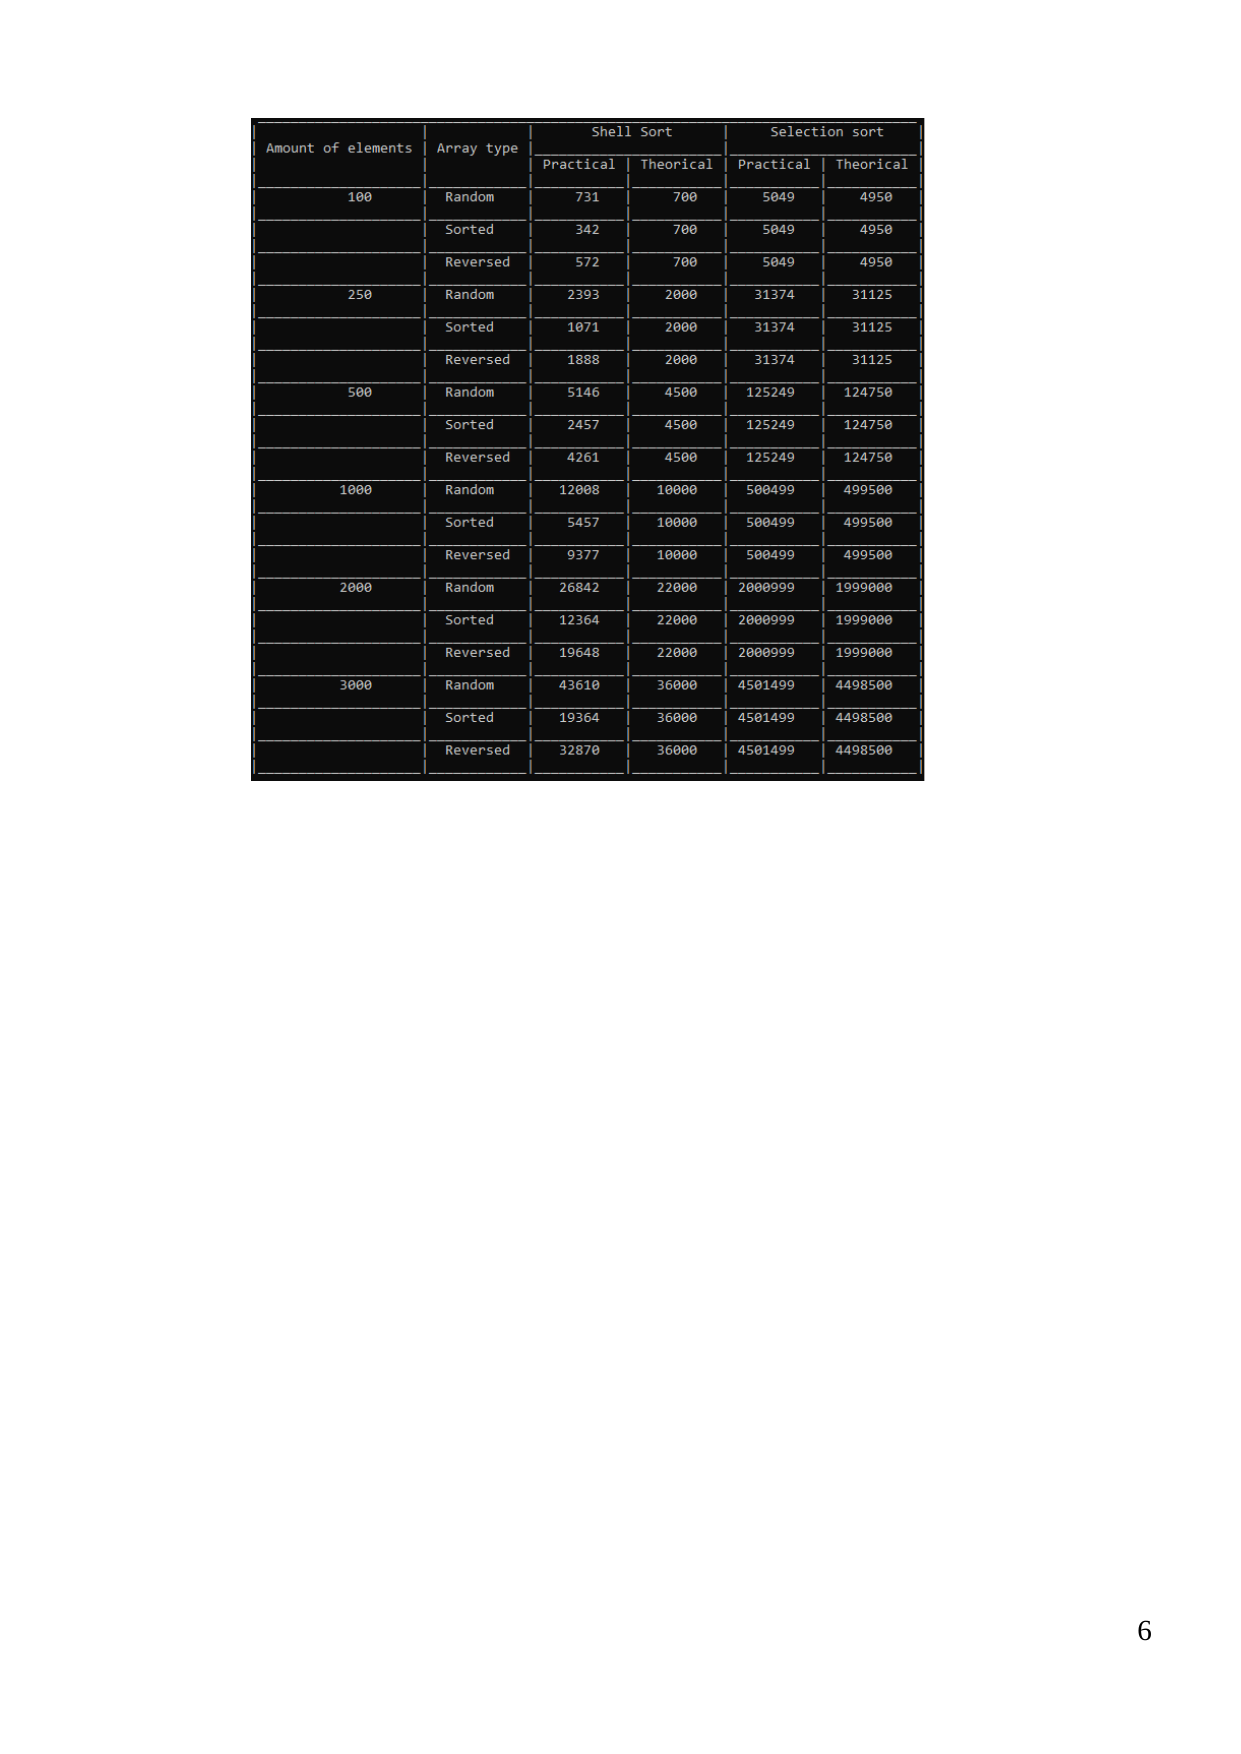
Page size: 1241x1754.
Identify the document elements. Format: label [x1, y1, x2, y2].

picture [251, 118, 925, 781]
